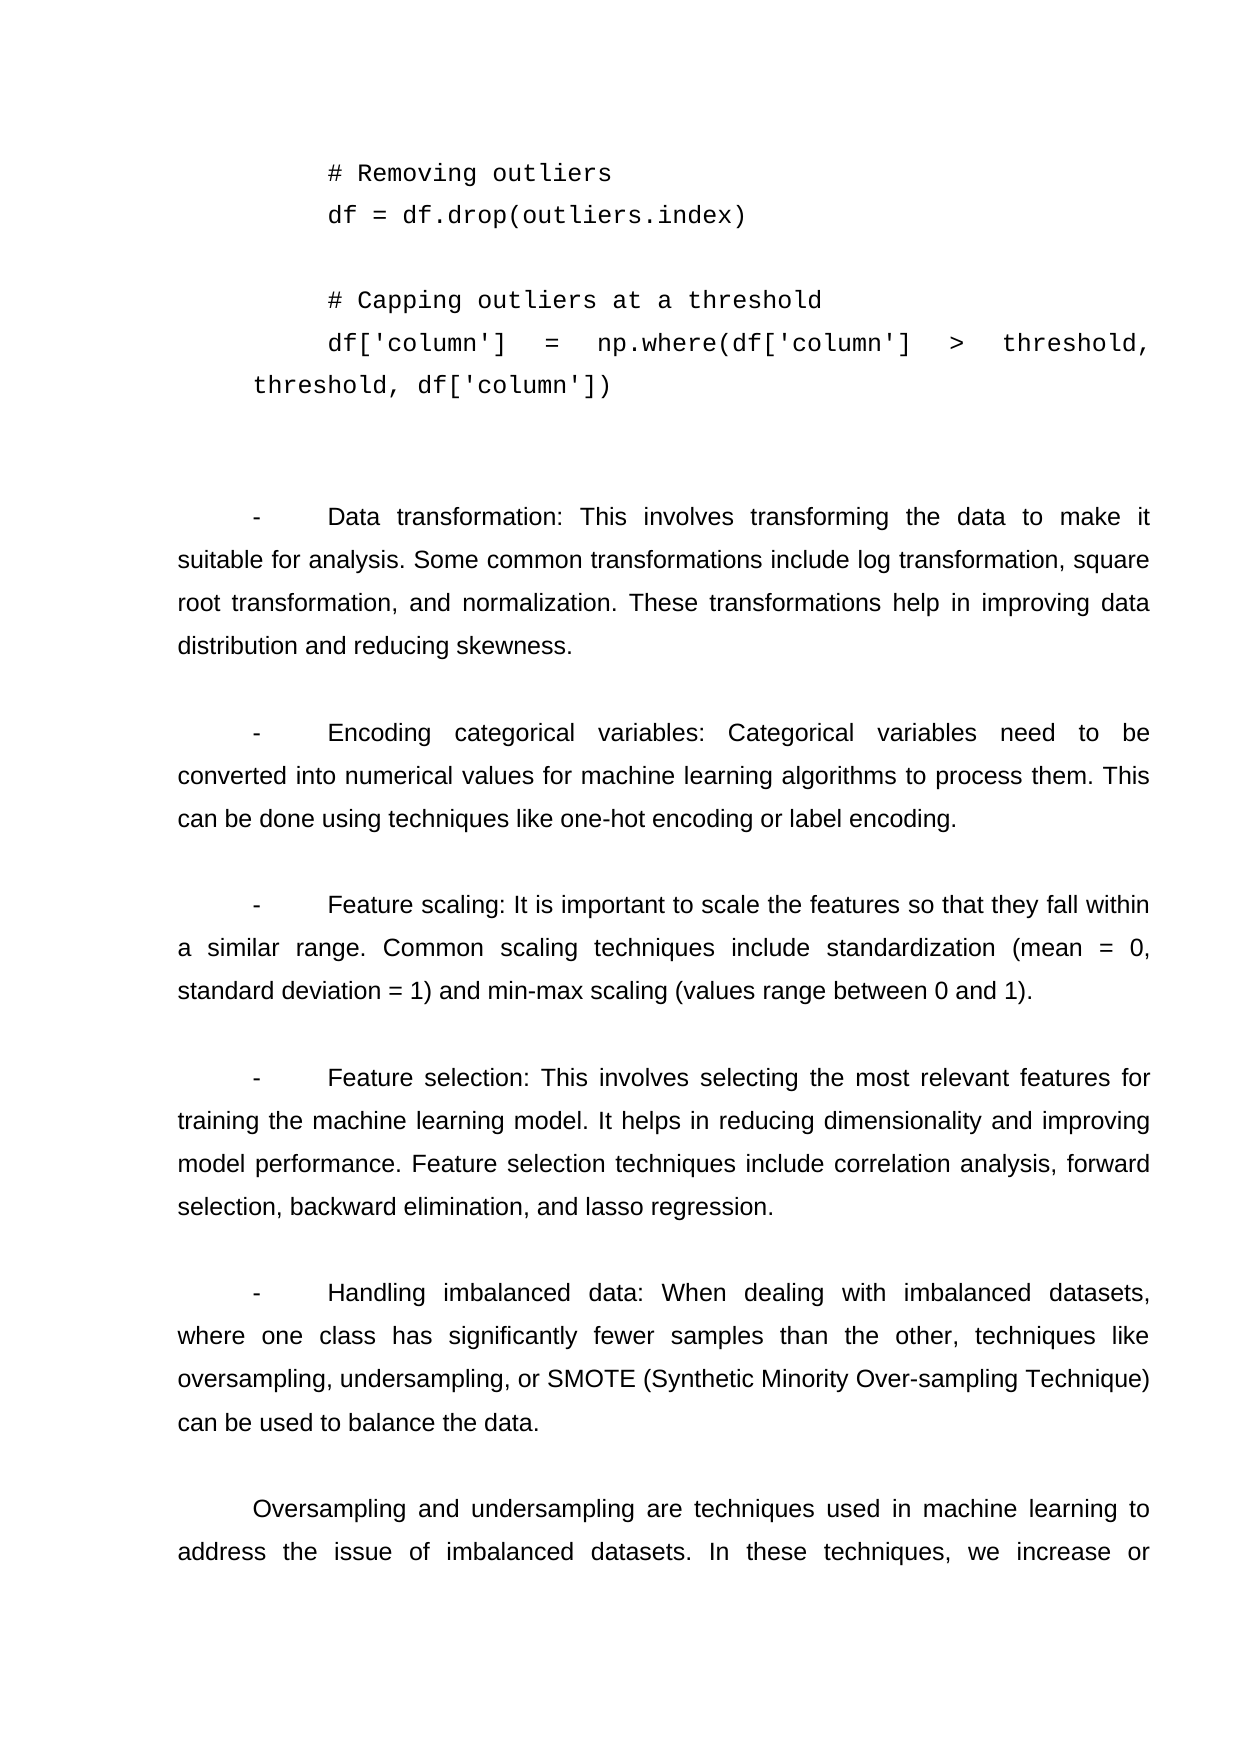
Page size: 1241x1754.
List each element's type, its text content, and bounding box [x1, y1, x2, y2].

list Feature scaling: It is important to scale the features so that they fall within a similar range. Common scaling techniques include standardization (mean = 0, standard deviation = 1) and min-max scaling (values range between 0 and 1). [177, 890, 1152, 1005]
list Feature selection: This involves selecting the most relevant features for training the machine learning model. It helps in reducing dimensionality and improving model performance. Feature selection techniques include correlation analysis, forward selection, backward elimination, and lasso regression. [177, 1062, 1152, 1221]
text # Removing outliers [252, 161, 1152, 189]
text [177, 1494, 1152, 1566]
text df['column'] = np.where(df['column'] > threshold, threshold, df['column']) [252, 331, 1152, 401]
list Handling imbalanced data: When dealing with imbalanced datasets, where one class has significantly fewer samples than the other, techniques like oversampling, undersampling, or SMOTE (Synthetic Minority Over-sampling Technique) can be used to balance the data. [177, 1278, 1152, 1436]
text # Capping outliers at a threshold [252, 288, 1152, 316]
list Data transformation: This involves transforming the data to make it suitable for analysis. Some common transformations include log transformation, square root transformation, and normalization. These transformations help in improving data distribution and reducing skewness. [177, 502, 1152, 660]
text df = df.drop(outliers.index) [252, 203, 1152, 231]
list Encoding categorical variables: Categorical variables need to be converted into numerical values for machine learning algorithms to process them. This can be done using techniques like one-hot encoding or label encoding. [177, 717, 1152, 832]
